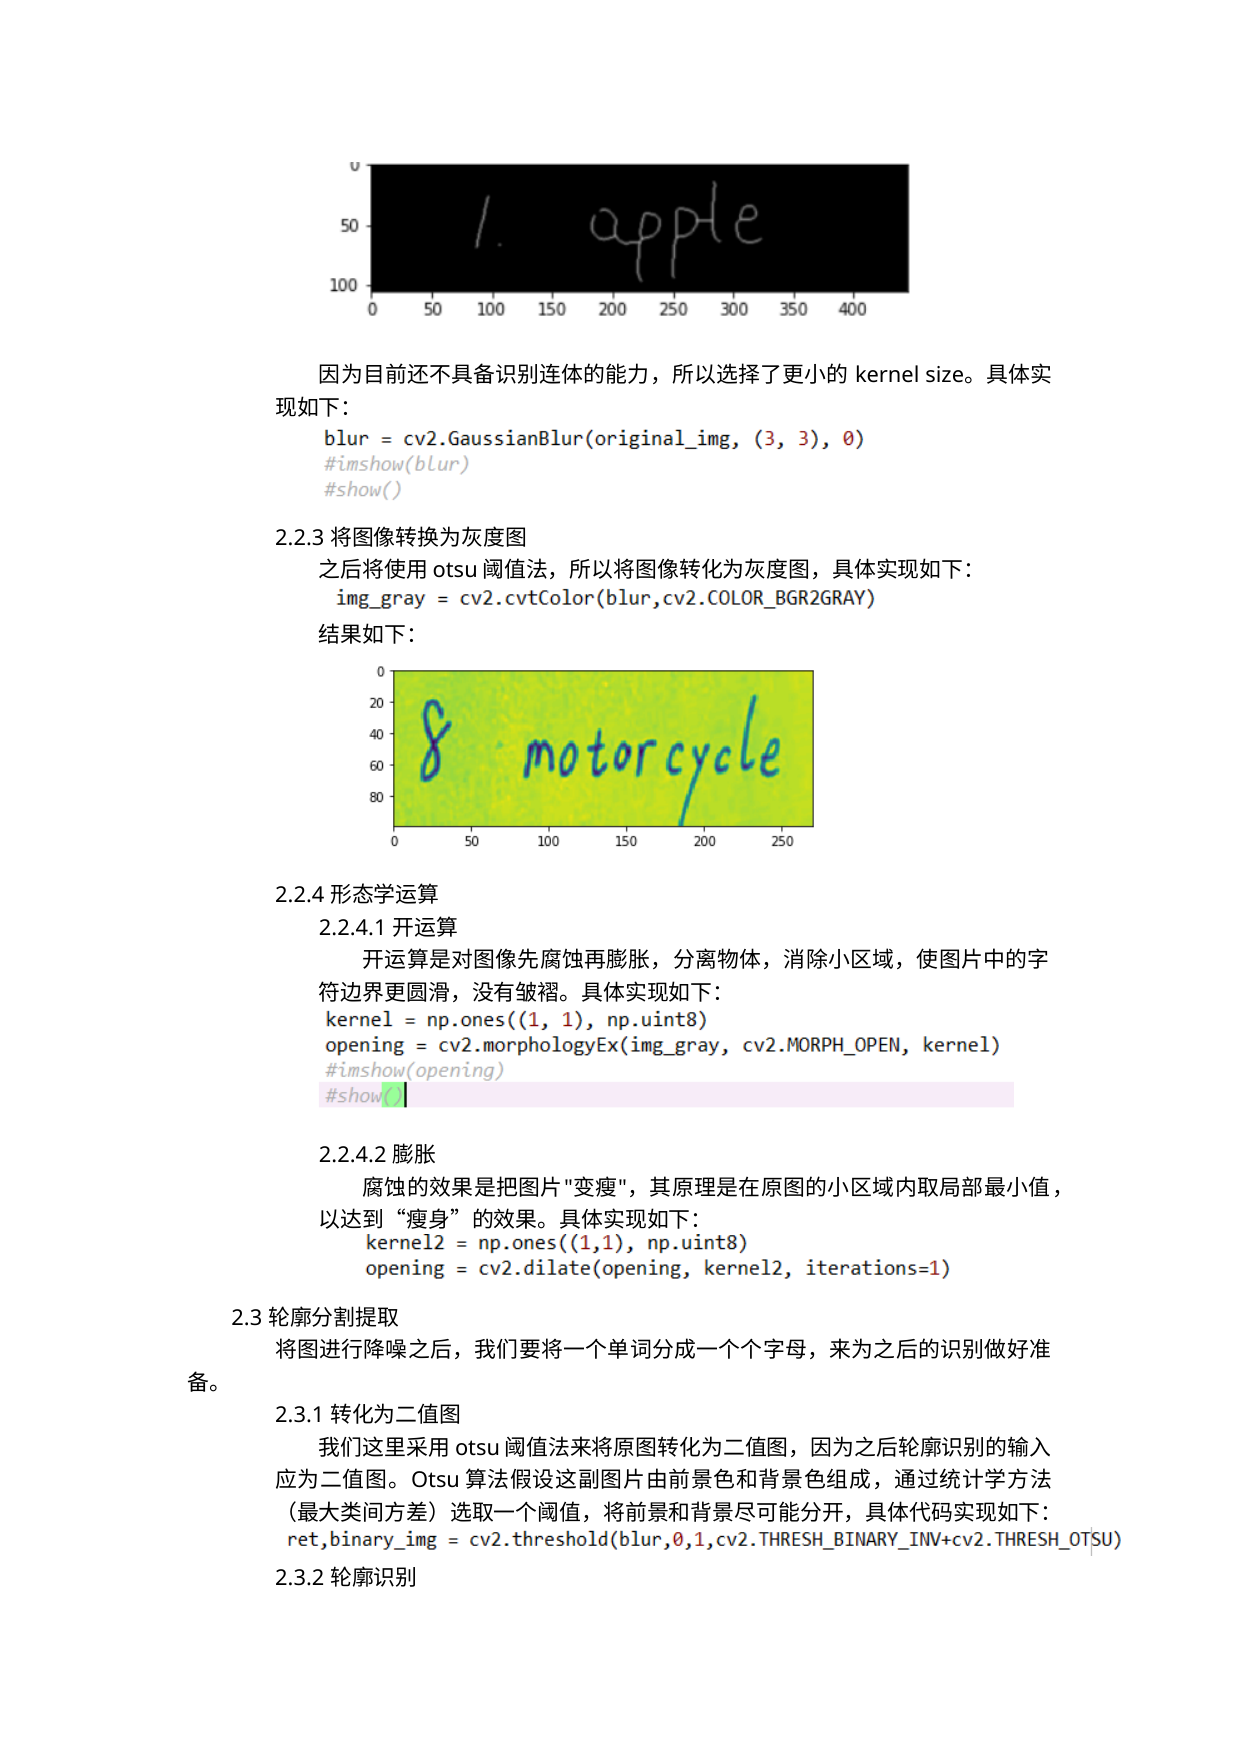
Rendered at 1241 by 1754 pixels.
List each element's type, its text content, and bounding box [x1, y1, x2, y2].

text 2.2.3 将图像转换为灰度图 [187, 519, 1053, 552]
picture [275, 1527, 1141, 1556]
text 之后将使用otsu阈值法，所以将图像转化为灰度图，具体实现如下： [187, 552, 1053, 584]
picture [318, 584, 908, 610]
text 2.2.4 形态学运算 [187, 877, 1053, 909]
text 2.2.4.1 开运算 [187, 909, 1053, 942]
text 将图进行降噪之后，我们要将一个单词分成一个个字母，来为之后的识别做好准备。 [187, 1332, 1053, 1397]
text 2.3.2 轮廓识别 [231, 1559, 1053, 1592]
picture [362, 1234, 983, 1280]
text 2.2.4.2 膨胀 [187, 1137, 1053, 1169]
picture [362, 649, 844, 860]
text 腐蚀的效果是把图片"变瘦"，其原理是在原图的小区域内取局部最小值，以达到“瘦身”的效果。具体实现如下： [319, 1169, 1053, 1234]
picture [318, 422, 922, 504]
picture [318, 1007, 1014, 1110]
text 2.3.1 转化为二值图 [187, 1397, 1053, 1429]
text 开运算是对图像先腐蚀再膨胀，分离物体，消除小区域，使图片中的字符边界更圆滑，没有皱褶。具体实现如下： [319, 942, 1053, 1007]
text 我们这里采用otsu阈值法来将原图转化为二值图，因为之后轮廓识别的输入应为二值图。Otsu算法假设这副图片由前景色和背景色组成，通过统计学方法（最大类间方差）选取一个阈值，将前景和背景尽可能分开，具体代码实现如下： [275, 1429, 1053, 1527]
text 结果如下： [275, 617, 1053, 649]
picture [318, 162, 1003, 330]
text 2.3 轮廓分割提取 [187, 1299, 1053, 1332]
text 因为目前还不具备识别连体的能力，所以选择了更小的kernel size。具体实现如下： [275, 357, 1053, 422]
